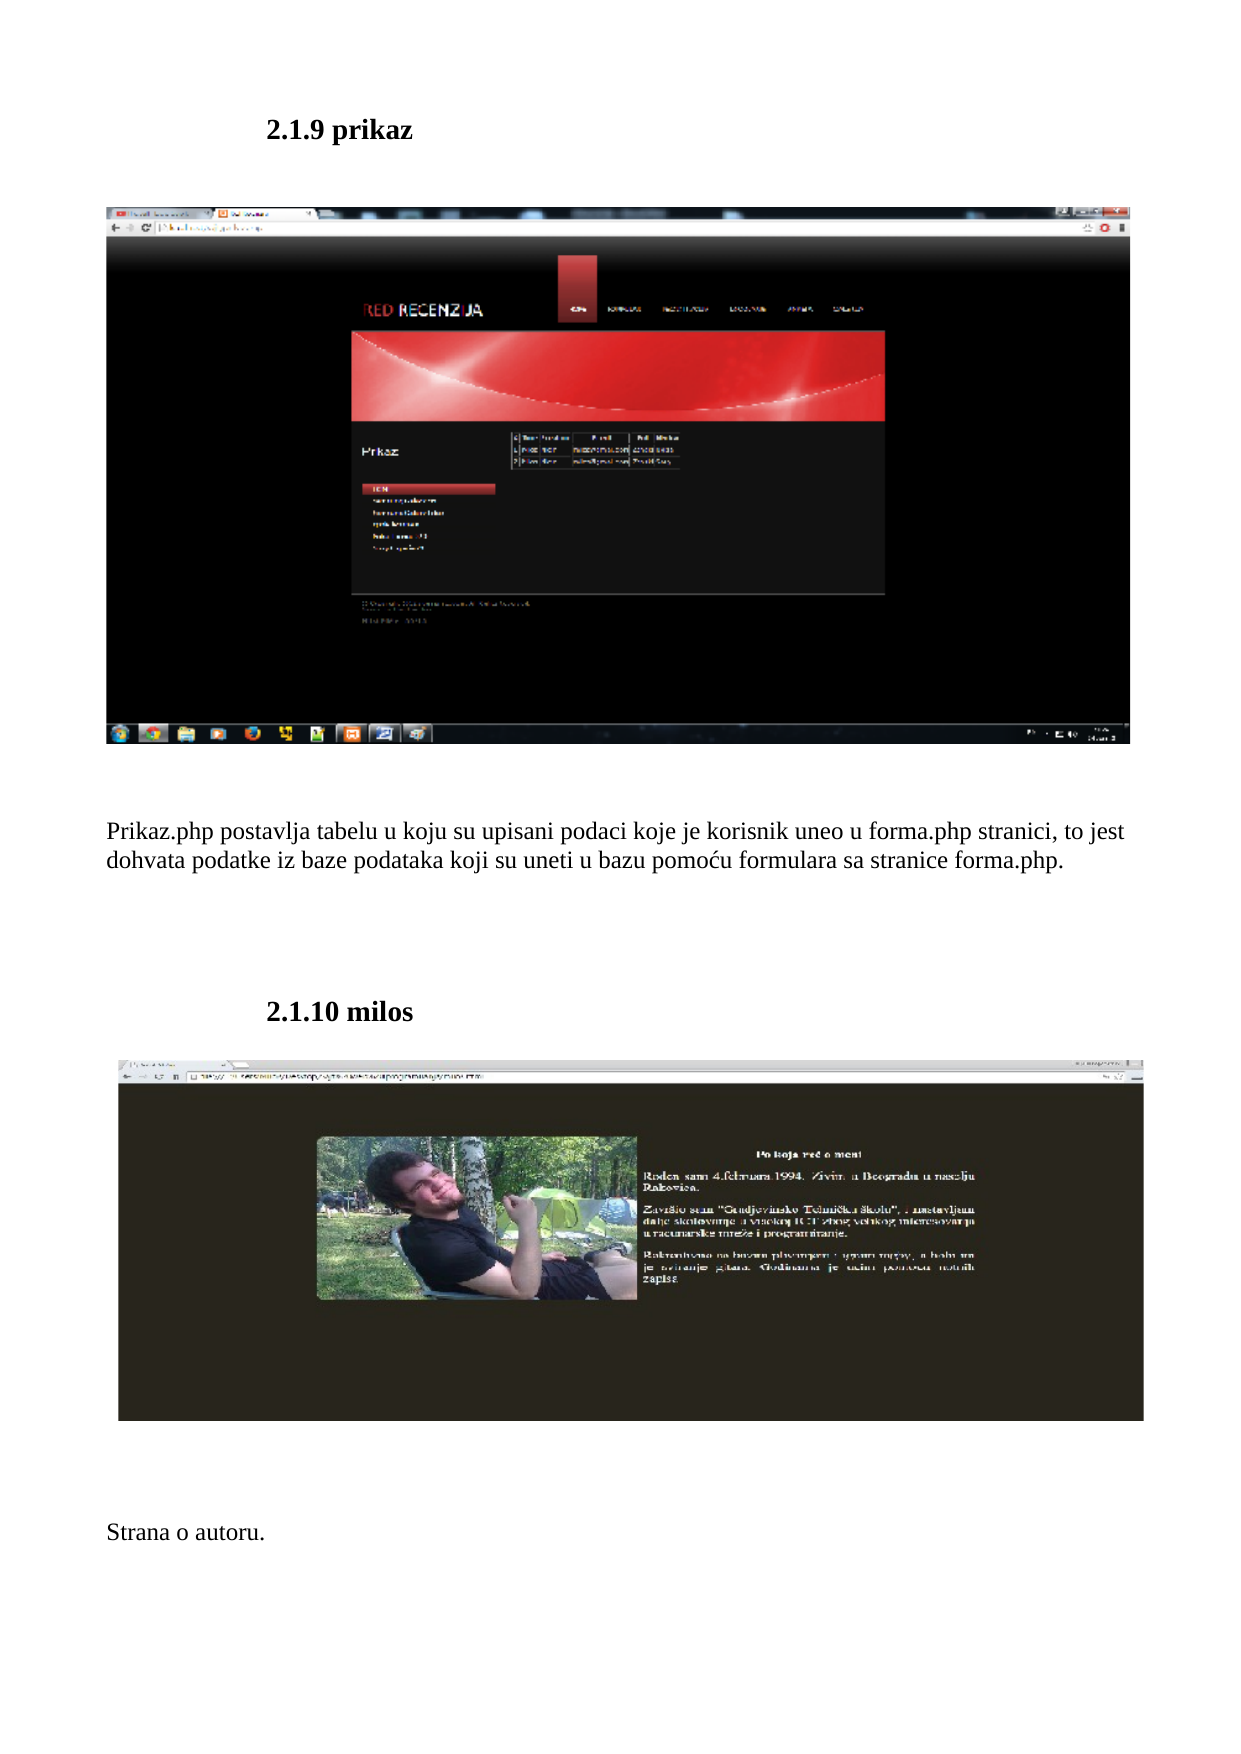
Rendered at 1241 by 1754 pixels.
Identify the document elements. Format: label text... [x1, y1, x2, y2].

picture [118, 1060, 1144, 1421]
text 2.1.9 prikaz [266, 112, 1155, 146]
text 2.1.10 milos [266, 994, 1155, 1027]
text Prikaz.php postavlja tabelu u koju su upisani podaci koje je korisnik uneo u forma.php stranici, to jest dohvata podatke iz baze podataka koji su uneti u bazu pomoću formulara sa stranice forma.php. [106, 816, 1155, 873]
picture [106, 207, 1131, 744]
text Strana o autoru. [106, 1517, 1155, 1546]
